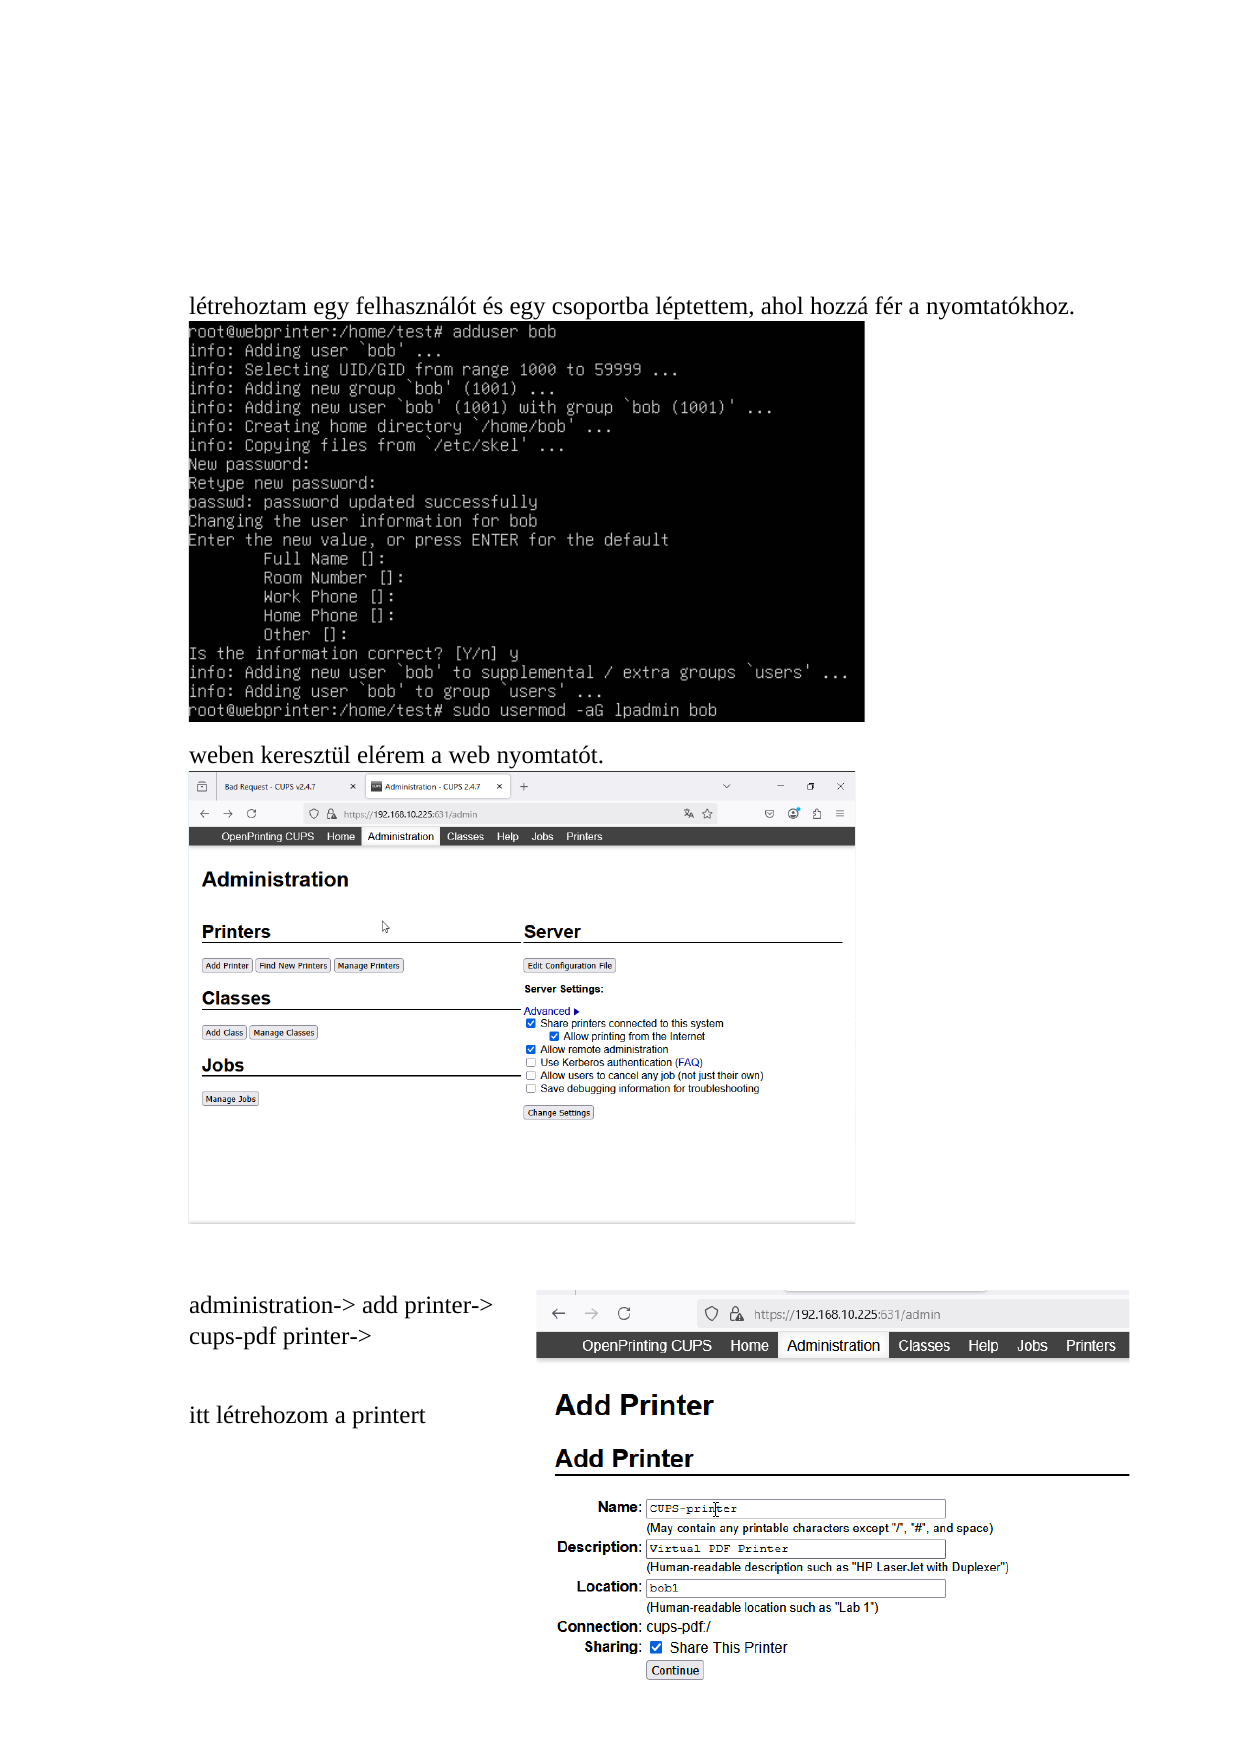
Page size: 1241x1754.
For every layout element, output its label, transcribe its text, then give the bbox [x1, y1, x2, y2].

text itt létrehozom a printert [189, 1400, 535, 1460]
picture [188, 771, 856, 1224]
picture [188, 321, 865, 722]
picture [535, 1290, 1129, 1703]
text administration-> add printer-> cups-pdf printer-> [189, 1290, 535, 1381]
